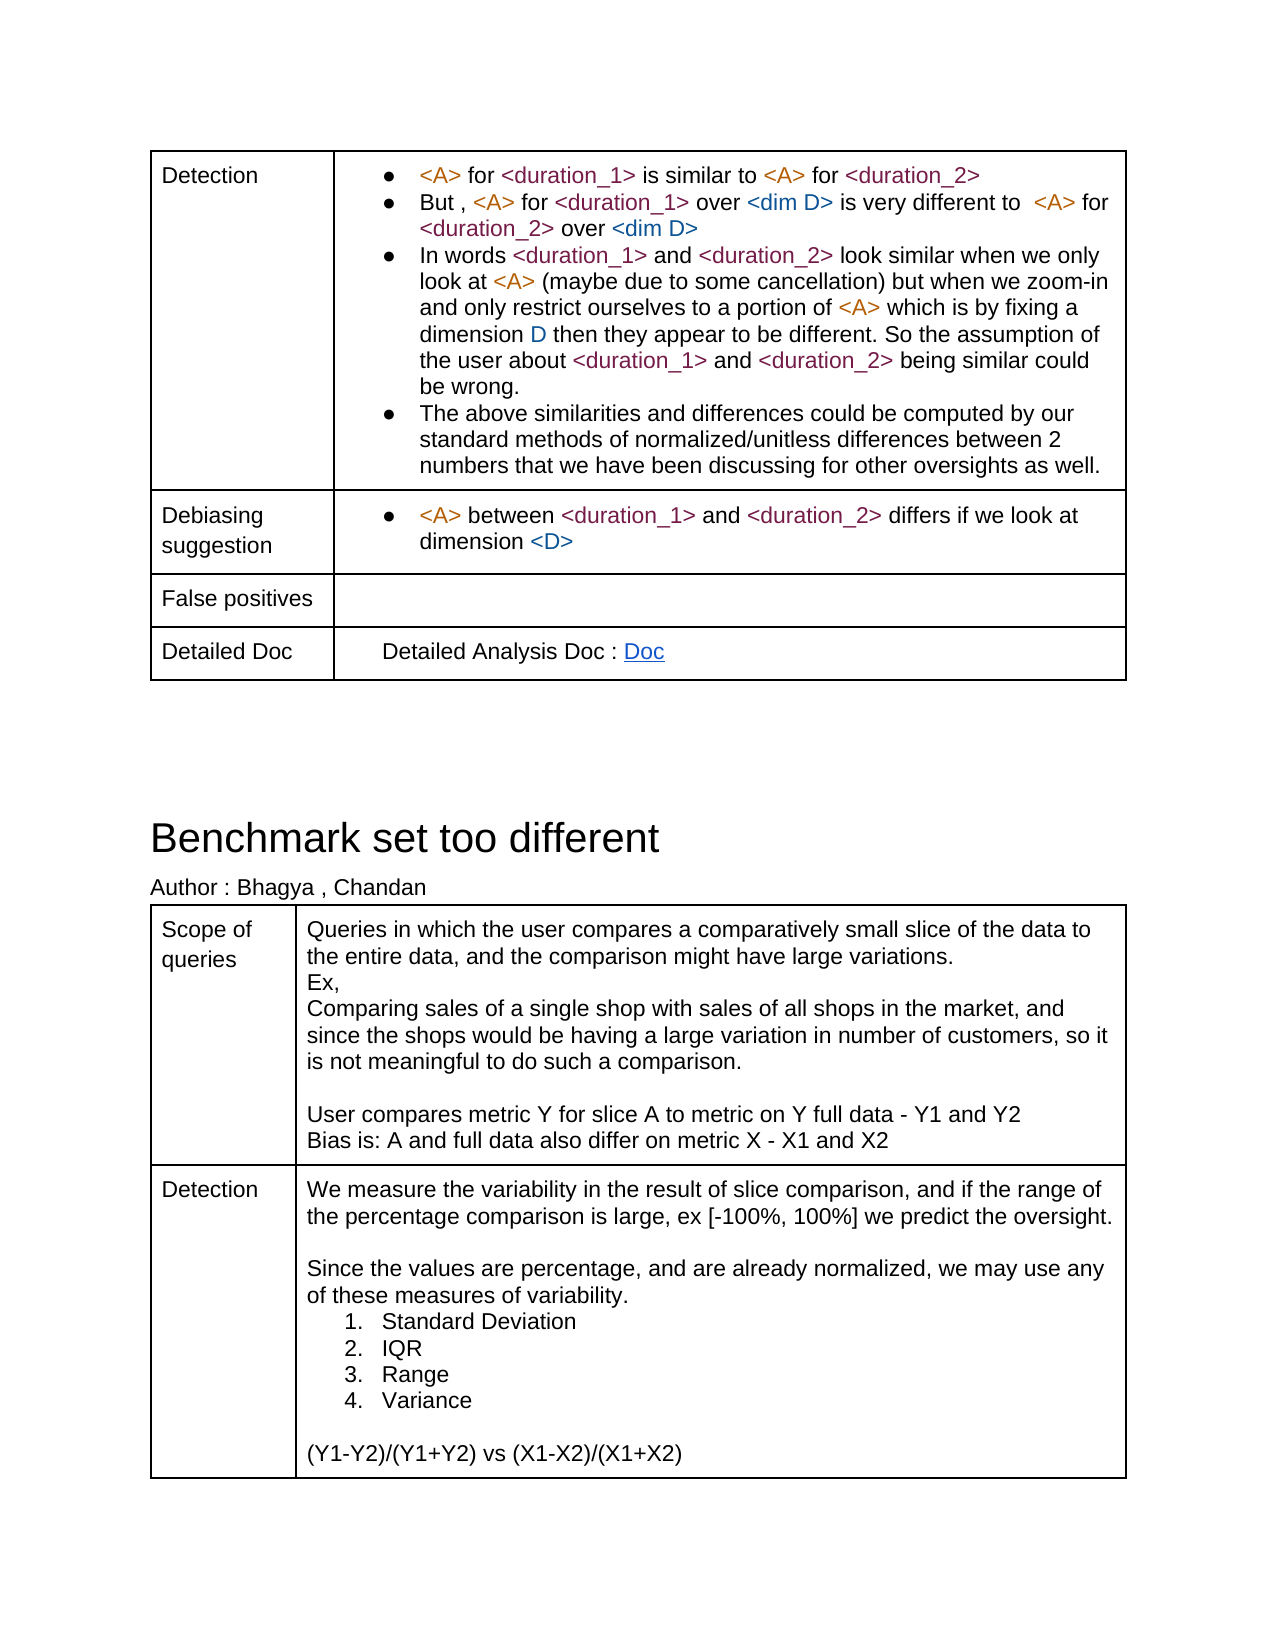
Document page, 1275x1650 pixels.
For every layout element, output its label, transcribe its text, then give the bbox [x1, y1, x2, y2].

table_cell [297, 1166, 1125, 1477]
table_cell Detection [152, 1166, 295, 1477]
table_cell <A> between <duration_1> and <duration_2> differs if we look at dimension <D> [335, 491, 1125, 572]
table_cell Detection [152, 152, 333, 489]
table_cell False positives [152, 575, 333, 626]
table_cell <A> for <duration_1> is similar to <A> for <duration_2> But , <A> for <duration_1> over <dim D> is very different to <A> for <duration_2> over <dim D> In words <duration_1> and <duration_2> look similar when we only look at <A> (maybe due to some cancellation) but when we zoom-in and only restrict ourselves to a portion of <A> which is by fixing a dimension D then they appear to be different. So the assumption of the user about <duration_1> and <duration_2> being similar could be wrong. The above similarities and differences could be computed by our standard methods of normalized/unitless differences between 2 numbers that we have been discussing for other oversights as well. [335, 152, 1125, 489]
text Author : Bhagya , Chandan [150, 873, 1125, 900]
table_cell [335, 575, 1125, 626]
table_cell Detailed Analysis Doc : Doc [335, 628, 1125, 679]
table_cell Debiasing suggestion [152, 491, 333, 572]
table_header Scope of queries [152, 906, 295, 1164]
table_header Queries in which the user compares a comparatively small slice of the data to the entire data, and the comparison might have large variations. Ex, Comparing sales of a single shop with sales of all shops in the market, and since the shops would be having a large variation in number of customers, so it is not meaningful to do such a comparison. User compares metric Y for slice A to metric on Y full data - Y1 and Y2 Bias is: A and full data also differ on metric X - X1 and X2 [297, 906, 1125, 1164]
subtitle Benchmark set too different [150, 813, 1125, 861]
table_cell Detailed Doc [152, 628, 333, 679]
